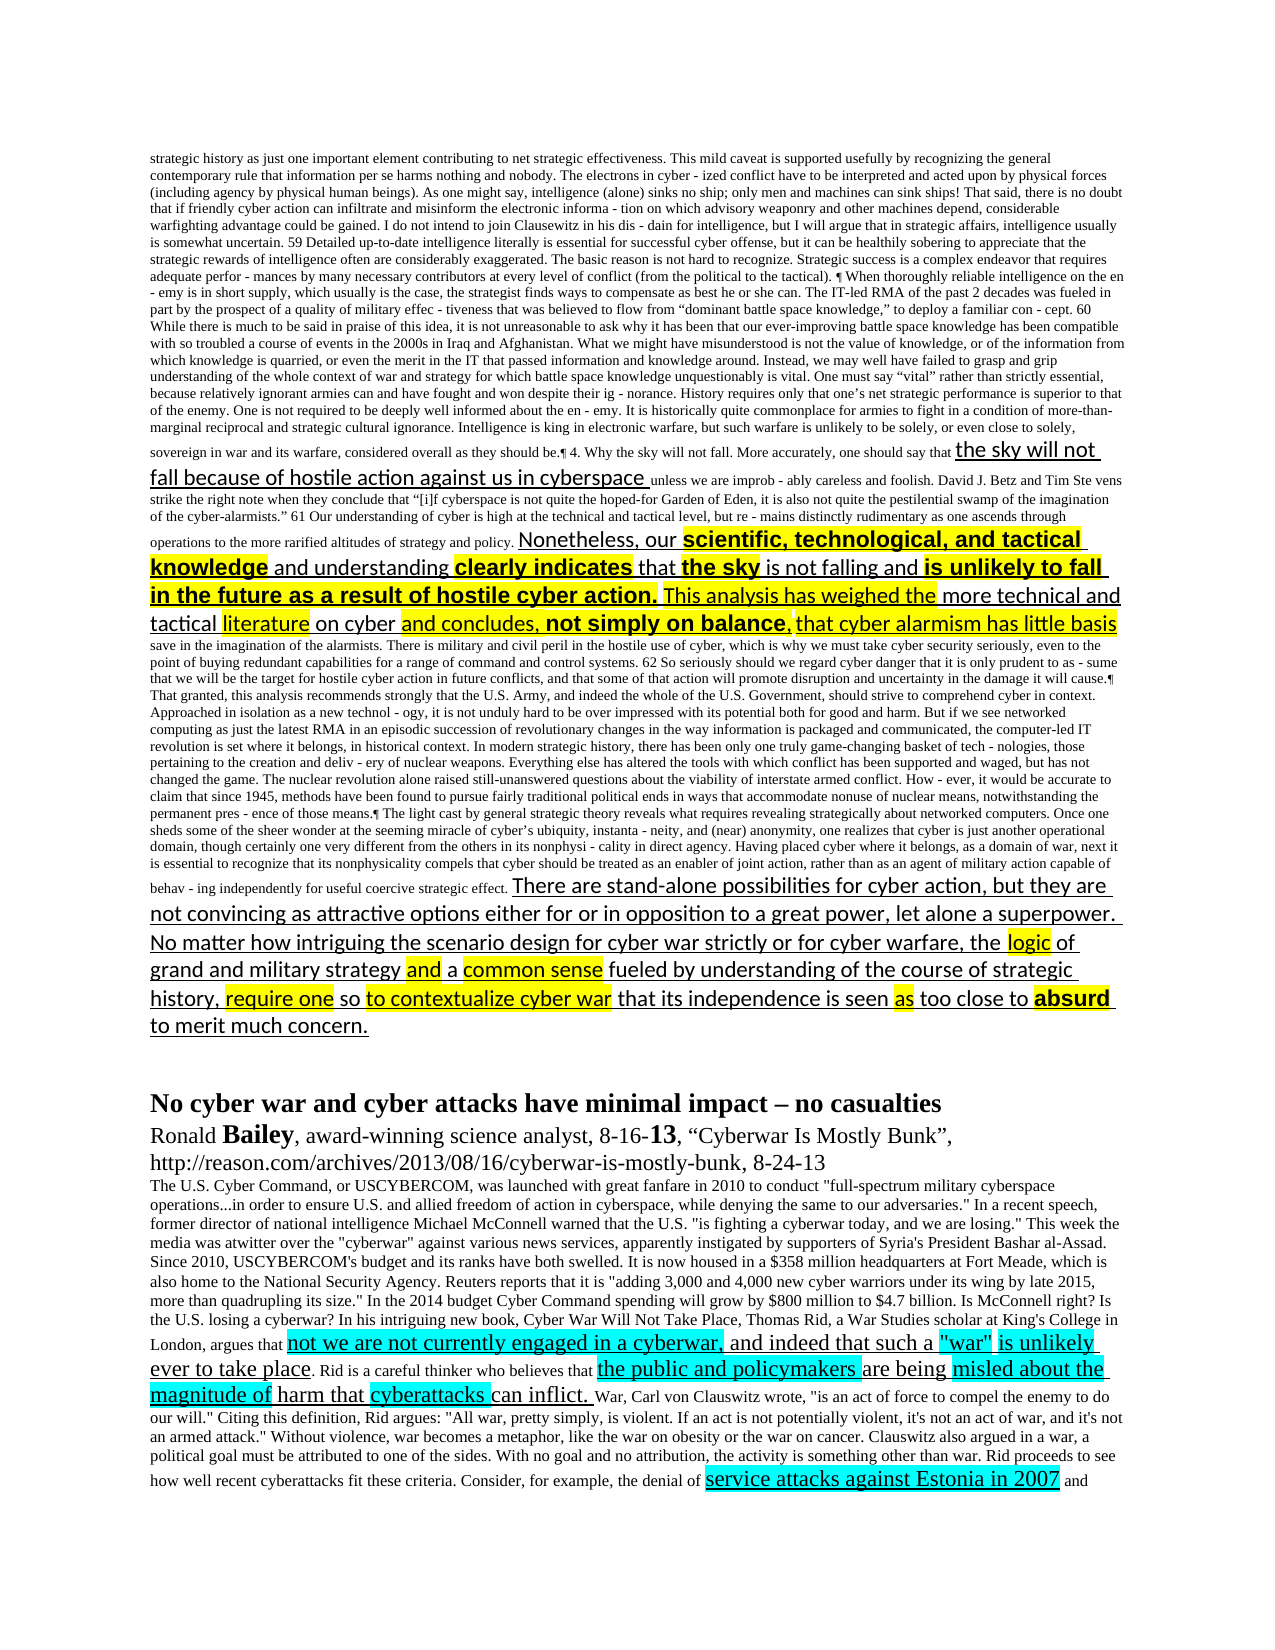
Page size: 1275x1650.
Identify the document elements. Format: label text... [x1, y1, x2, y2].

subtitle No cyber war and cyber attacks have minimal impact – no casualties [150, 1087, 1125, 1118]
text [150, 1176, 1125, 1492]
text Ronald Bailey, award-winning science analyst, 8-16-13, “Cyberwar Is Mostly Bunk”, http://reason.com/archives/2013/08/16/cyberwar-is-mostly-bunk, 8-24-13 [150, 1118, 1125, 1176]
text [150, 150, 1125, 1040]
